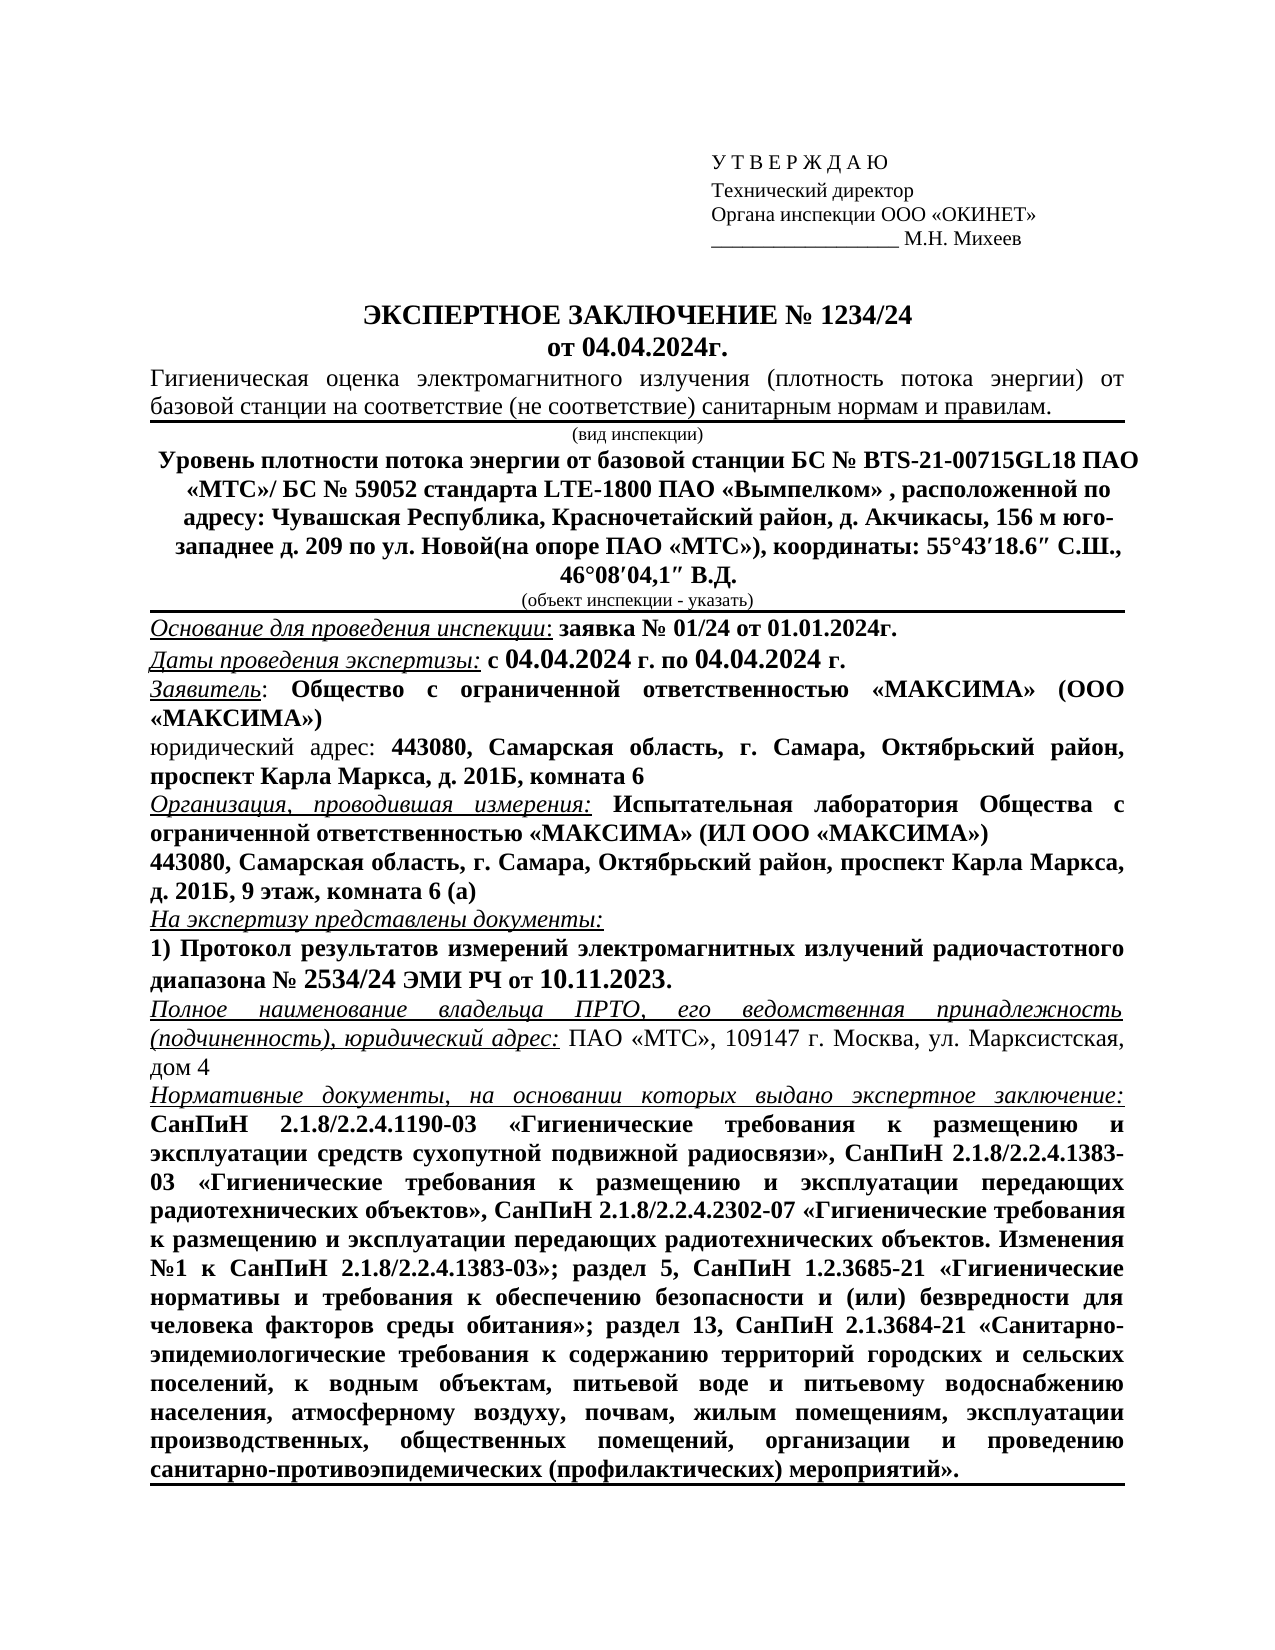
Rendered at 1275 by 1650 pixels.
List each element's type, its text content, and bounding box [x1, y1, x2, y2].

text __________________ М.Н. Михеев [711, 226, 1147, 250]
text ЭКСПЕРТНОЕ ЗАКЛЮЧЕНИЕ № 1234/24 [150, 298, 1125, 330]
text юридический адрес: 443080, Самарская область, г. Самара, Октябрьский район, проспект Карла Маркса, д. 201Б, комната 6 [150, 732, 1125, 789]
text Полное наименование владельца ПРТО, его ведомственная принадлежность (подчиненность), юридический адрес: ПАО «МТС», 109147 г. Москва, ул. Марксистская, дом 4 [150, 1049, 1125, 1081]
text Нормативные документы, на основании которых выдано экспертное заключение: СанПиН 2.1.8/2.2.4.1190-03 «Гигиенические требования к размещению и эксплуатации средств сухопутной подвижной радиосвязи», СанПиН 2.1.8/2.2.4.1383-03 «Гигиенические требования к размещению и эксплуатации передающих радиотехнических объектов», СанПиН 2.1.8/2.2.4.2302-07 «Гигиенические требования к размещению и эксплуатации передающих радиотехнических объектов. Изменения №1 к СанПиН 2.1.8/2.2.4.1383-03»; раздел 5, СанПиН 1.2.3685-21 «Гигиенические нормативы и требования к обеспечению безопасности и (или) безвредности для человека факторов среды обитания»; раздел 13, СанПиН 2.1.3684-21 «Санитарно-эпидемиологические требования к содержанию территорий городских и сельских поселений, к водным объектам, питьевой воде и питьевому водоснабжению населения, атмосферному воздуху, почвам, жилым помещениям, эксплуатации производственных, общественных помещений, организации и проведению санитарно-противоэпидемических (профилактических) мероприятий». [150, 1107, 1125, 1483]
text Организация, проводившая измерения: Испытательная лаборатория Общества с ограниченной ответственностью «МАКСИМА» (ИЛ ООО «МАКСИМА») [150, 789, 1125, 847]
text Даты проведения экспертизы: с 04.04.2024 г. по 04.04.2024 г. [150, 642, 1125, 674]
text Технический директор [711, 178, 1147, 202]
text На экспертизу представлены документы: [150, 904, 1111, 933]
text 1) Протокол результатов измерений электромагнитных излучений радиочастотного диапазона № 2534/24 ЭМИ РЧ от 10.11.2023. [150, 933, 1125, 994]
text Уровень плотности потока энергии от базовой станции БС № BTS-21-00715GL18 ПАО «МТС»/ БС № 59052 стандарта LTE-1800 ПАО «Вымпелком» , расположенной по адресу: Чувашская Республика, Красночетайский район, д. Акчикасы, 156 м юго-западнее д. 209 по ул. Новой(на опоре ПАО «МТС»), координаты: 55°43′18.6″ С.Ш., 46°08′04,1″ В.Д. [150, 445, 1147, 589]
text Заявитель: Общество с ограниченной ответственностью «МАКСИМА» (ООО «МАКСИМА») [150, 674, 1125, 732]
text (вид инспекции) [150, 423, 1125, 445]
text Полное наименование владельца ПРТО, его ведомственная принадлежность (подчиненность), юридический адрес: ПАО «МТС», 109147 г. Москва, ул. Марксистская, дом 4 [150, 994, 1125, 1048]
text Органа инспекции ООО «ОКИНЕТ» [711, 202, 1147, 226]
text 443080, Самарская область, г. Самара, Октябрьский район, проспект Карла Маркса, д. 201Б, 9 этаж, комната 6 (а) [150, 847, 1125, 904]
text от 04.04.2024г. [150, 330, 1125, 363]
text Основание для проведения инспекции: заявка № 01/24 от 01.01.2024г. [150, 613, 1125, 642]
text Гигиеническая оценка электромагнитного излучения (плотность потока энергии) от базовой станции на соответствие (не соответствие) санитарным нормам и правилам. [150, 363, 1125, 420]
text (объект инспекции - указать) [150, 589, 1125, 610]
text У Т В Е Р Ж Д А Ю [711, 150, 1125, 174]
